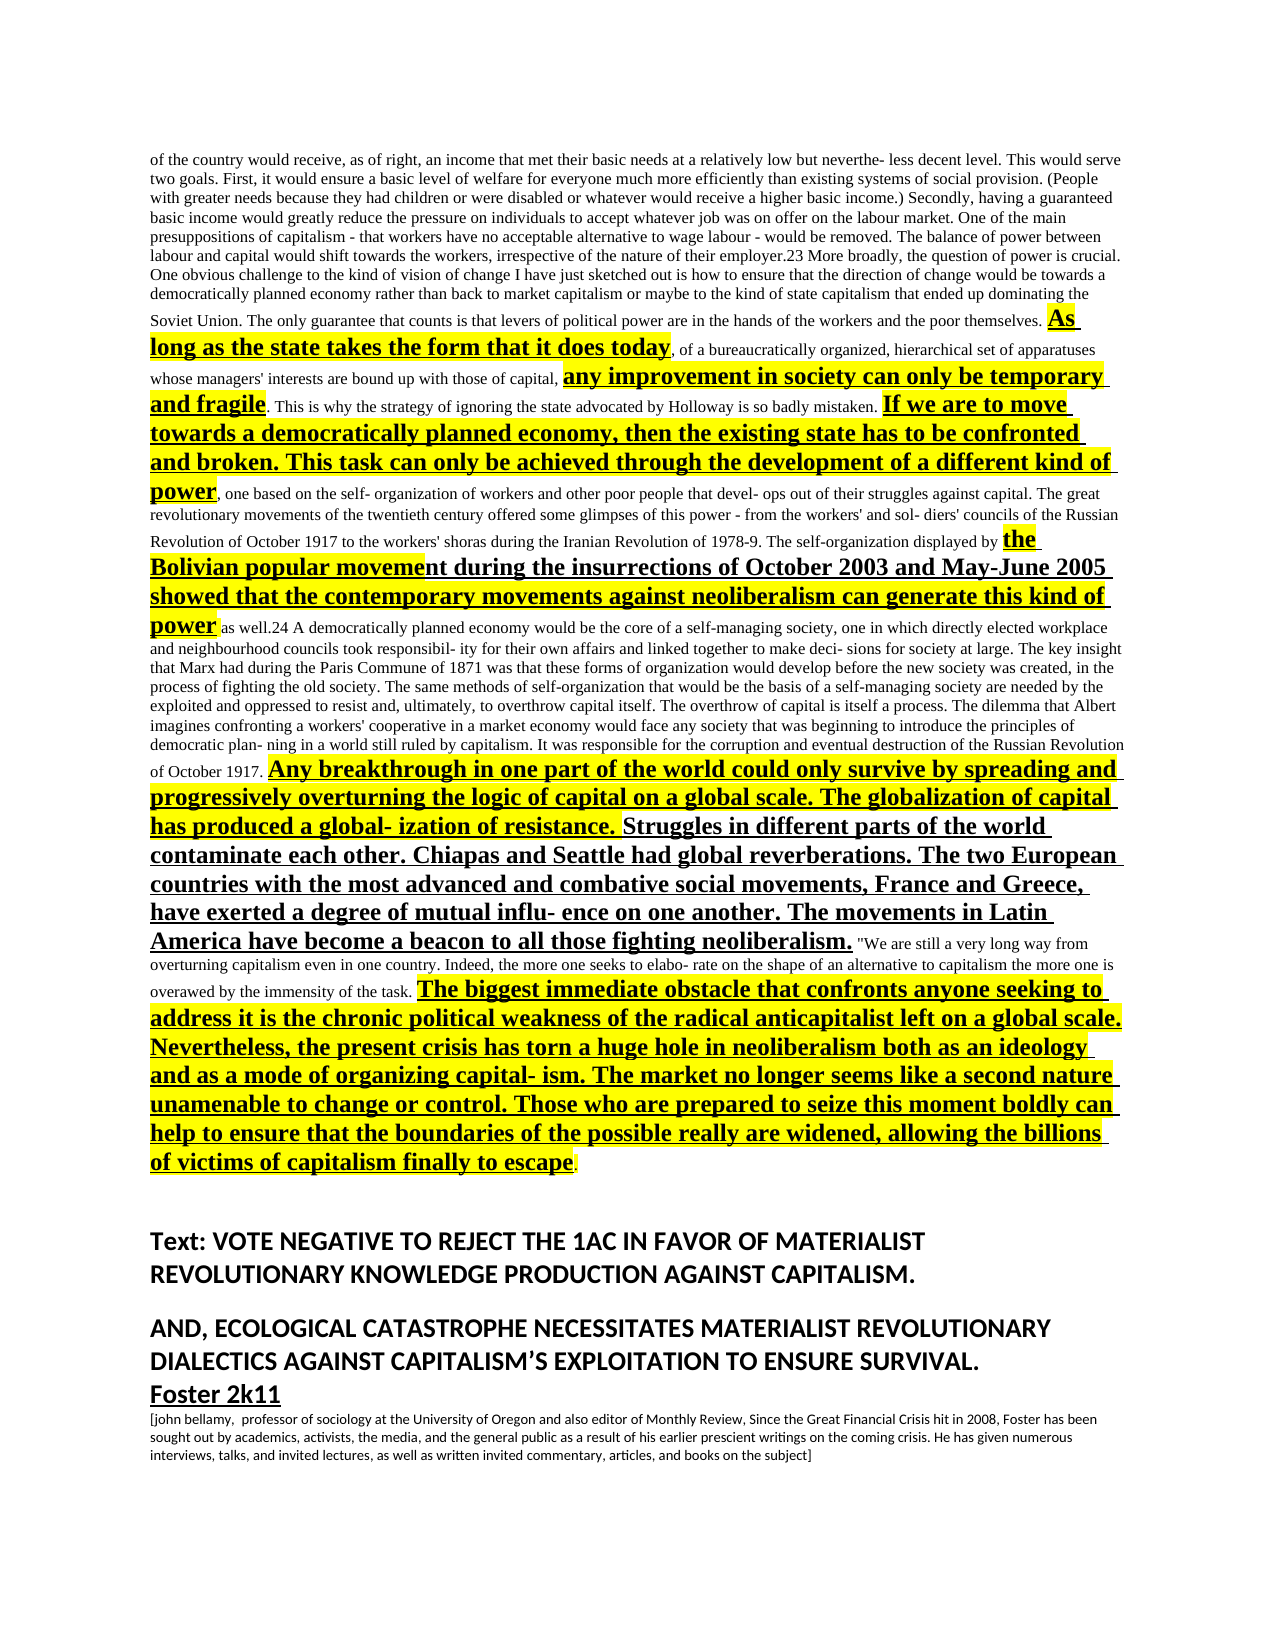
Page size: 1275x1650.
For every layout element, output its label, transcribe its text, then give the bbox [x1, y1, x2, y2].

text [john bellamy, professor of sociology at the University of Oregon and also editor of Monthly Review, Since the Great Financial Crisis hit in 2008, Foster has been sought out by academics, activists, the media, and the general public as a result of his earlier prescient writings on the coming crisis. He has given numerous interviews, talks, and invited lectures, as well as written invited commentary, articles, and books on the subject] [150, 1410, 1125, 1464]
text Foster 2k11 [150, 1377, 1125, 1410]
text Text: VOTE NEGATIVE TO REJECT THE 1AC IN FAVOR OF MATERIALIST REVOLUTIONARY KNOWLEDGE PRODUCTION AGAINST CAPITALISM. [150, 1224, 1125, 1290]
text AND, ECOLOGICAL CATASTROPHE NECESSITATES MATERIALIST REVOLUTIONARY DIALECTICS AGAINST CAPITALISM’S EXPLOITATION TO ENSURE SURVIVAL. [150, 1311, 1125, 1377]
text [150, 150, 1125, 1175]
